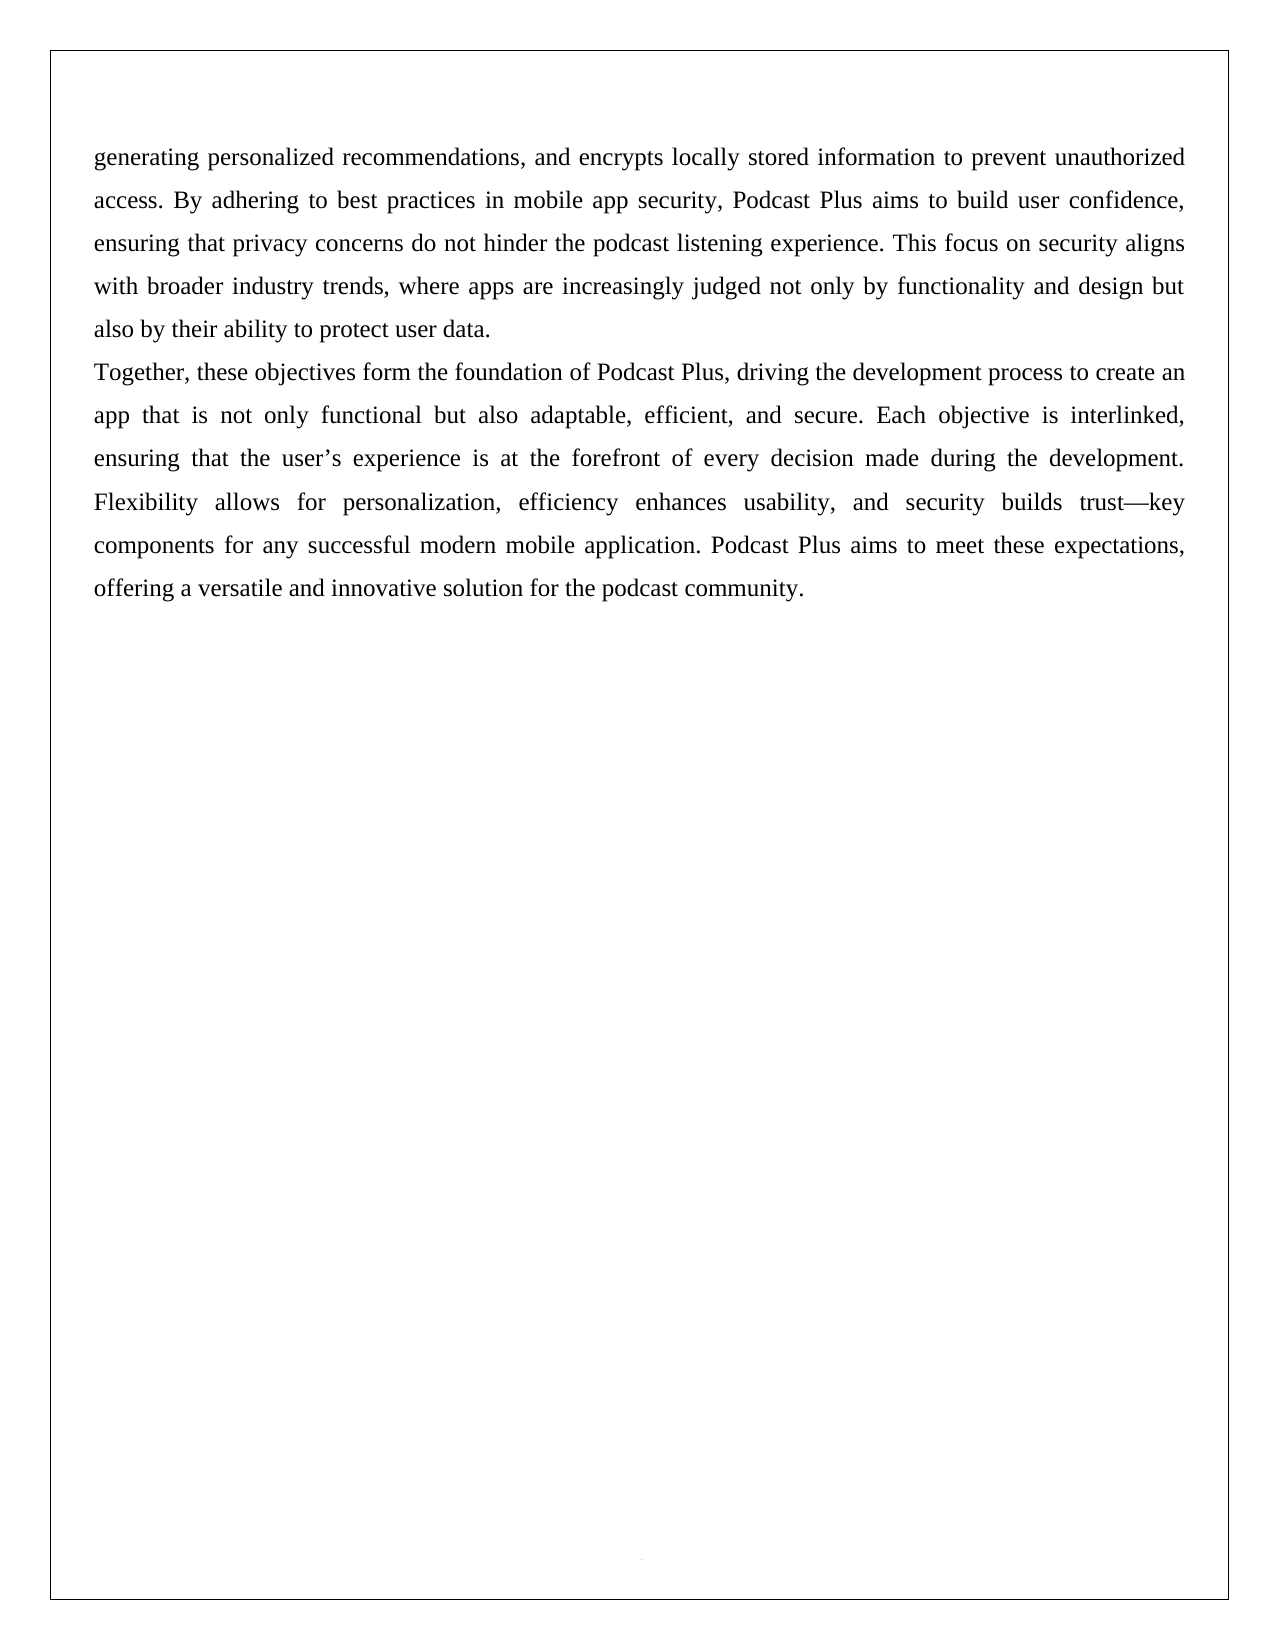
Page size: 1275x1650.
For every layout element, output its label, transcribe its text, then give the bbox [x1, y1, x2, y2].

text Together, these objectives form the foundation of Podcast Plus, driving the development process to create an app that is not only functional but also adaptable, efficient, and secure. Each objective is interlinked, ensuring that the user’s experience is at the forefront of every decision made during the development. Flexibility allows for personalization, efficiency enhances usability, and security builds trust—key components for any successful modern mobile application. Podcast Plus aims to meet these expectations, offering a versatile and innovative solution for the podcast community. [94, 357, 1186, 602]
text generating personalized recommendations, and encrypts locally stored information to prevent unauthorized access. By adhering to best practices in mobile app security, Podcast Plus aims to build user confidence, ensuring that privacy concerns do not hinder the podcast listening experience. This focus on security aligns with broader industry trends, where apps are increasingly judged not only by functionality and design but also by their ability to protect user data. [94, 142, 1186, 343]
